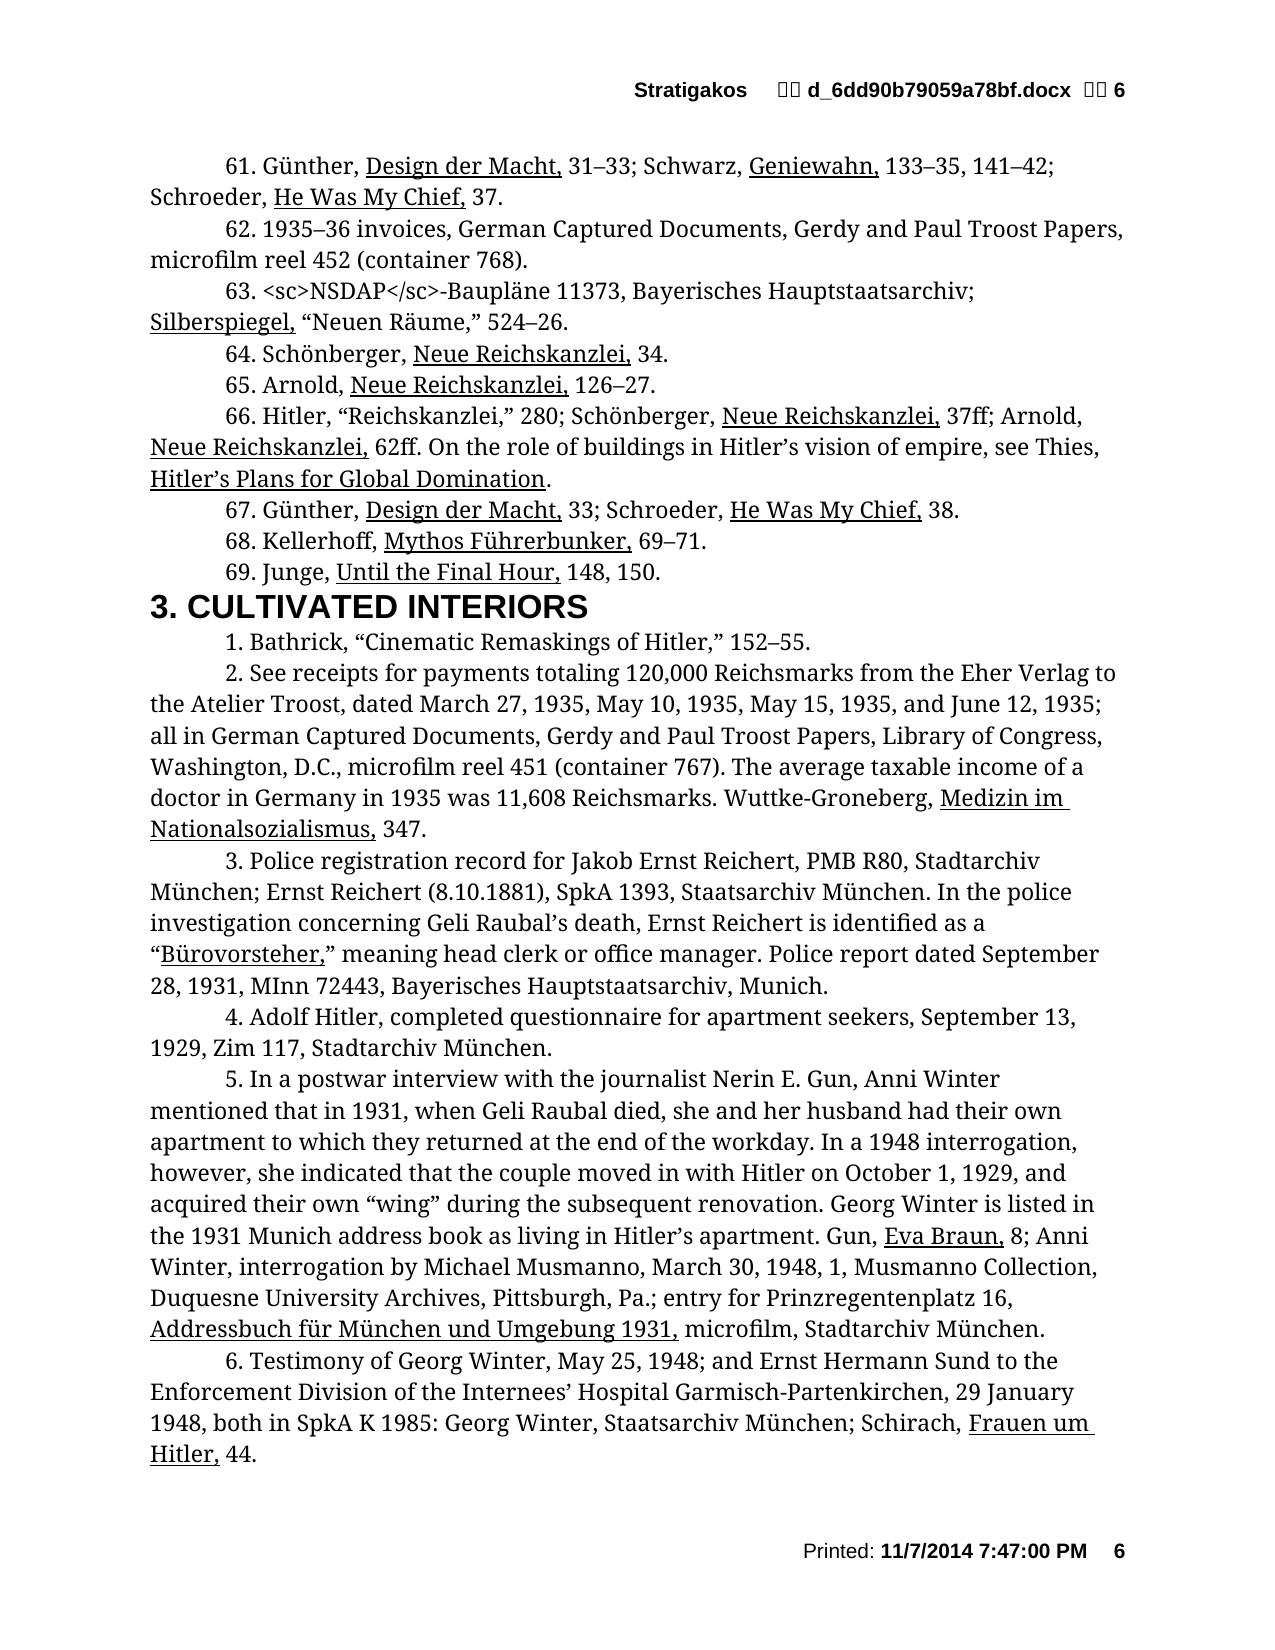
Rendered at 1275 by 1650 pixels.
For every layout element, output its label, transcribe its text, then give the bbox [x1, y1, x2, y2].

text 67. Günther, Design der Macht, 33; Schroeder, He Was My Chief, 38. [150, 494, 1125, 525]
text 68. Kellerhoff, Mythos Führerbunker, 69–71. [150, 525, 1125, 556]
text 62. 1935–36 invoices, German Captured Documents, Gerdy and Paul Troost Papers, microfilm reel 452 (container 768). [150, 212, 1125, 275]
text 3. CULTIVATED INTERIORS [150, 587, 1125, 626]
text 69. Junge, Until the Final Hour, 148, 150. [150, 556, 1125, 587]
text 6. Testimony of Georg Winter, May 25, 1948; and Ernst Hermann Sund to the Enforcement Division of the Internees’ Hospital Garmisch-Partenkirchen, 29 January 1948, both in SpkA K 1985: Georg Winter, Staatsarchiv München; Schirach, Frauen um Hitler, 44. [150, 1345, 1125, 1470]
text 61. Günther, Design der Macht, 31–33; Schwarz, Geniewahn, 133–35, 141–42; Schroeder, He Was My Chief, 37. [150, 150, 1125, 212]
text 2. See receipts for payments totaling 120,000 Reichsmarks from the Eher Verlag to the Atelier Troost, dated March 27, 1935, May 10, 1935, May 15, 1935, and June 12, 1935; all in German Captured Documents, Gerdy and Paul Troost Papers, Library of Congress, Washington, D.C., microfilm reel 451 (container 767). The average taxable income of a doctor in Germany in 1935 was 11,608 Reichsmarks. Wuttke-Groneberg, Medizin im Nationalsozialismus, 347. [150, 657, 1125, 845]
text 4. Adolf Hitler, completed questionnaire for apartment seekers, September 13, 1929, Zim 117, Stadtarchiv München. [150, 1001, 1125, 1063]
text 5. In a postwar interview with the journalist Nerin E. Gun, Anni Winter mentioned that in 1931, when Geli Raubal died, she and her husband had their own apartment to which they returned at the end of the workday. In a 1948 interrogation, however, she indicated that the couple moved in with Hitler on October 1, 1929, and acquired their own “wing” during the subsequent renovation. Georg Winter is listed in the 1931 Munich address book as living in Hitler’s apartment. Gun, Eva Braun, 8; Anni Winter, interrogation by Michael Musmanno, March 30, 1948, 1, Musmanno Collection, Duquesne University Archives, Pittsburgh, Pa.; entry for Prinzregentenplatz 16, Addressbuch für München und Umgebung 1931, microfilm, Stadtarchiv München. [150, 1063, 1125, 1345]
text 66. Hitler, “Reichskanzlei,” 280; Schönberger, Neue Reichskanzlei, 37ff; Arnold, Neue Reichskanzlei, 62ff. On the role of buildings in Hitler’s vision of empire, see Thies, Hitler’s Plans for Global Domination. [150, 400, 1125, 494]
text 65. Arnold, Neue Reichskanzlei, 126–27. [150, 369, 1125, 400]
text 3. Police registration record for Jakob Ernst Reichert, PMB R80, Stadtarchiv München; Ernst Reichert (8.10.1881), SpkA 1393, Staatsarchiv München. In the police investigation concerning Geli Raubal’s death, Ernst Reichert is identified as a “Bürovorsteher,” meaning head clerk or office manager. Police report dated September 28, 1931, MInn 72443, Bayerisches Hauptstaatsarchiv, Munich. [150, 845, 1125, 1001]
text 1. Bathrick, “Cinematic Remaskings of Hitler,” 152–55. [150, 626, 1125, 657]
text 63. <sc>NSDAP</sc>-Baupläne 11373, Bayerisches Hauptstaatsarchiv; Silberspiegel, “Neuen Räume,” 524–26. [150, 275, 1125, 337]
text 64. Schönberger, Neue Reichskanzlei, 34. [150, 337, 1125, 369]
